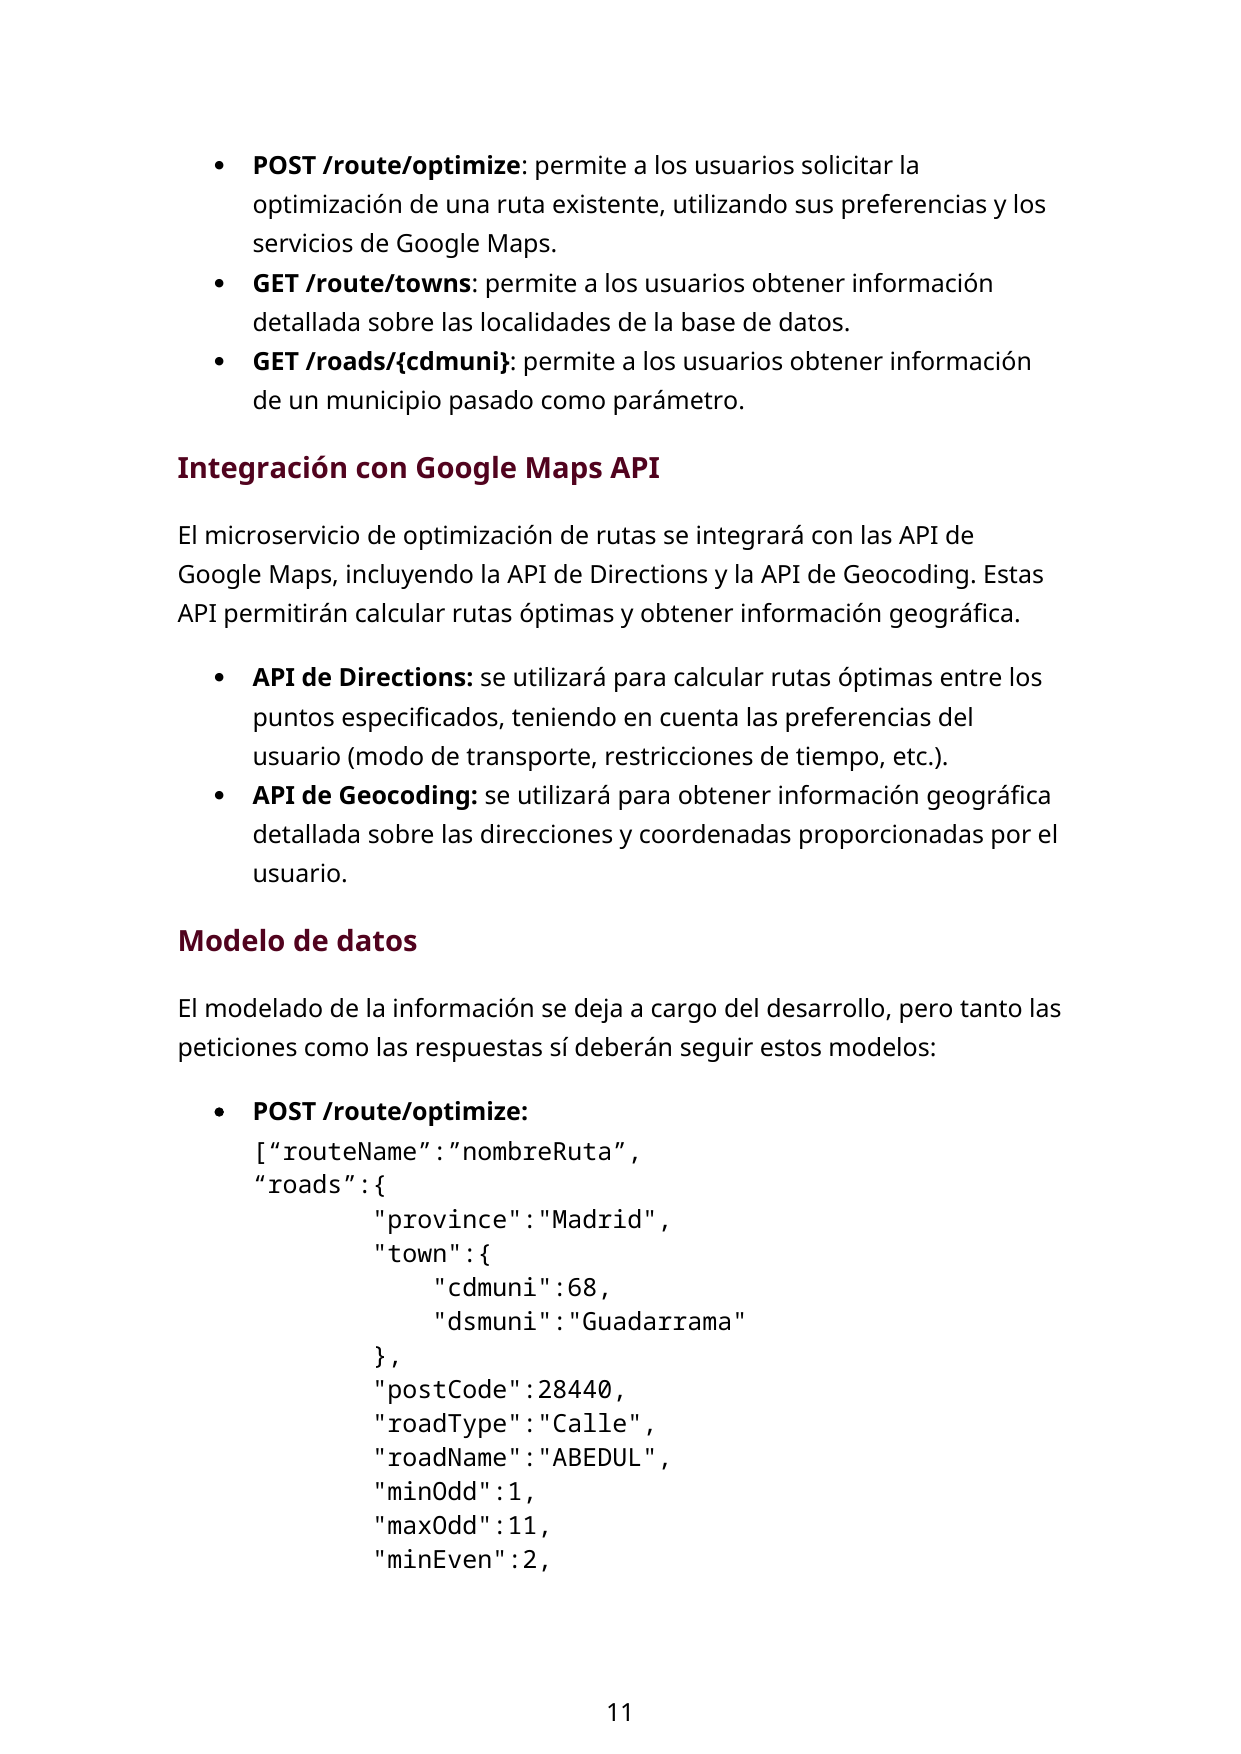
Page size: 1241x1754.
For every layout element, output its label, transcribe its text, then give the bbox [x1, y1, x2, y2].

list "minEven":2, [252, 1542, 1063, 1576]
list }, [252, 1337, 1063, 1372]
list POST /route/optimize: [215, 1094, 1063, 1128]
list GET /route/towns: permite a los usuarios obtener información detallada sobre las localidades de la base de datos. [215, 265, 1063, 338]
list GET /roads/{cdmuni}: permite a los usuarios obtener información de un municipio pasado como parámetro. [215, 343, 1063, 417]
list "cdmuni":68, [252, 1269, 1063, 1303]
list "minOdd":1, [252, 1474, 1063, 1508]
list "roadType":"Calle", [252, 1406, 1063, 1440]
list [“routeName”:”nombreRuta”, [252, 1133, 1063, 1167]
list API de Geocoding: se utilizará para obtener información geográfica detallada sobre las direcciones y coordenadas proporcionadas por el usuario. [215, 777, 1063, 890]
text El microservicio de optimización de rutas se integrará con las API de Google Maps, incluyendo la API de Directions y la API de Geocoding. Estas API permitirán calcular rutas óptimas y obtener información geográfica. [177, 517, 1063, 630]
list "province":"Madrid", [252, 1201, 1063, 1235]
list "postCode":28440, [252, 1372, 1063, 1406]
text El modelado de la información se deja a cargo del desarrollo, pero tanto las peticiones como las respuestas sí deberán seguir estos modelos: [177, 991, 1063, 1064]
list API de Directions: se utilizará para calcular rutas óptimas entre los puntos especificados, teniendo en cuenta las preferencias del usuario (modo de transporte, restricciones de tiempo, etc.). [215, 660, 1063, 772]
subtitle Modelo de datos [177, 920, 1063, 960]
list "dsmuni":"Guadarrama" [252, 1303, 1063, 1337]
list “roads”:{ [252, 1167, 1063, 1201]
subtitle Integración con Google Maps API [177, 447, 1063, 487]
list "maxOdd":11, [252, 1508, 1063, 1542]
list "town":{ [252, 1235, 1063, 1269]
list "roadName":"ABEDUL", [252, 1440, 1063, 1474]
